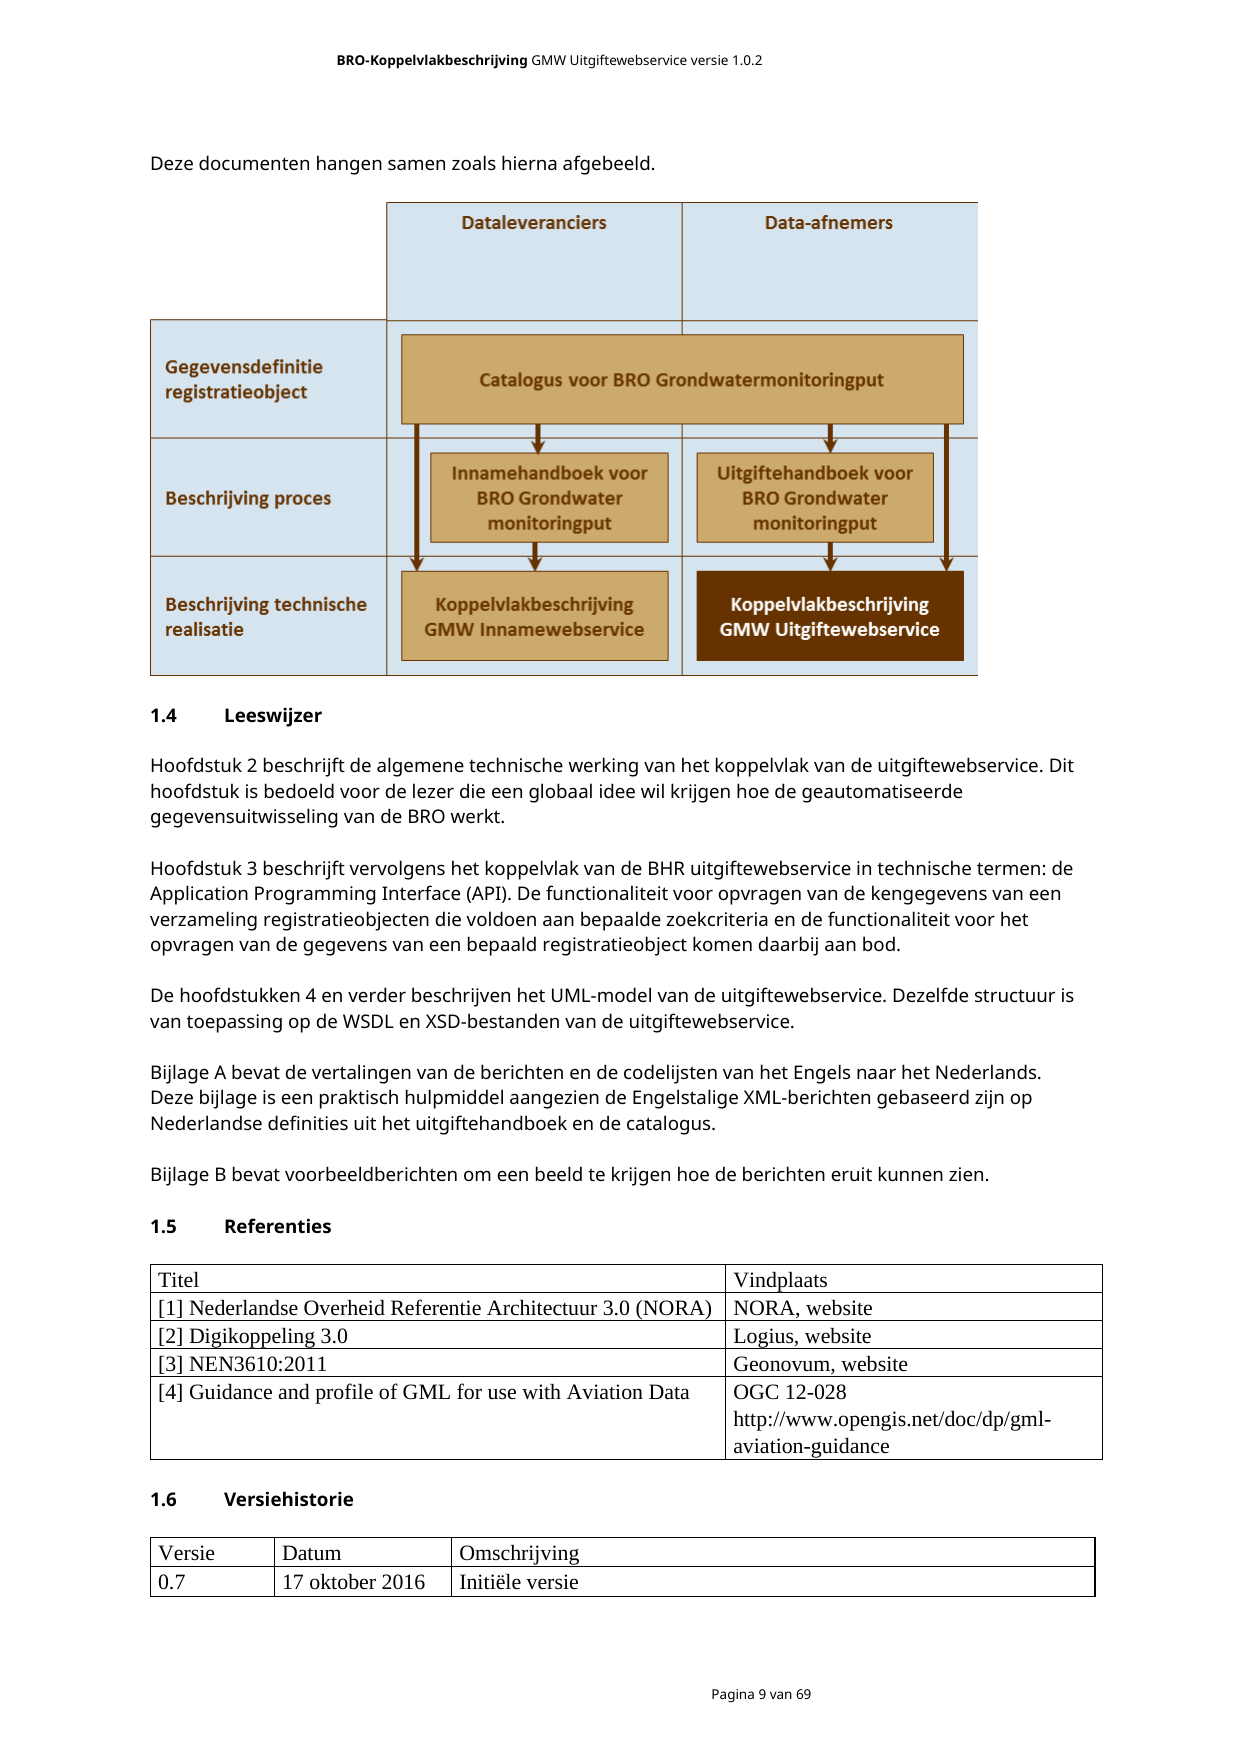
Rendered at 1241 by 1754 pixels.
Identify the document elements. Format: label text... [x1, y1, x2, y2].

table_cell Logius, website [726, 1321, 1102, 1348]
table_header Titel [151, 1265, 725, 1292]
table_cell Geonovum, website [726, 1349, 1102, 1376]
table_cell NORA, website [726, 1293, 1102, 1320]
subtitle Referenties [150, 1207, 1090, 1239]
text Hoofdstuk 2 beschrijft de algemene technische werking van het koppelvlak van de uitgiftewebservice. Dit hoofdstuk is bedoeld voor de lezer die een globaal idee wil krijgen hoe de geautomatiseerde gegevensuitwisseling van de BRO werkt. [150, 753, 1090, 829]
text Deze documenten hangen samen zoals hierna afgebeeld. [150, 150, 1090, 176]
table_header Omschrijving [452, 1538, 1094, 1566]
table_header Versie [151, 1538, 274, 1566]
text De hoofdstukken 4 en verder beschrijven het UML-model van de uitgiftewebservice. Dezelfde structuur is van toepassing op de WSDL en XSD-bestanden van de uitgiftewebservice. [150, 982, 1090, 1033]
table_header Datum [275, 1538, 451, 1566]
text Bijlage A bevat de vertalingen van de berichten en de codelijsten van het Engels naar het Nederlands. Deze bijlage is een praktisch hulpmiddel aangezien de Engelstalige XML-berichten gebaseerd zijn op Nederlandse definities uit het uitgiftehandboek en de catalogus. [150, 1059, 1090, 1136]
table_cell OGC 12-028 http://www.opengis.net/doc/dp/gml-aviation-guidance [726, 1377, 1102, 1458]
table_cell 17 oktober 2016 [275, 1567, 451, 1596]
table_cell [1] Nederlandse Overheid Referentie Architectuur 3.0 (NORA) [151, 1293, 725, 1320]
table_cell [3] NEN3610:2011 [151, 1349, 725, 1376]
picture [150, 202, 978, 676]
text Hoofdstuk 3 beschrijft vervolgens het koppelvlak van de BHR uitgiftewebservice in technische termen: de Application Programming Interface (API). De functionaliteit voor opvragen van de kengegevens van een verzameling registratieobjecten die voldoen aan bepaalde zoekcriteria en de functionaliteit voor het opvragen van de gegevens van een bepaald registratieobject komen daarbij aan bod. [150, 855, 1090, 957]
table_cell 0.7 [151, 1567, 274, 1596]
table_cell Initiële versie [452, 1567, 1094, 1596]
table_cell [2] Digikoppeling 3.0 [151, 1321, 725, 1348]
text Bijlage B bevat voorbeeldberichten om een beeld te krijgen hoe de berichten eruit kunnen zien. [150, 1161, 1090, 1187]
table_header Vindplaats [726, 1265, 1102, 1292]
table_cell [4] Guidance and profile of GML for use with Aviation Data [151, 1377, 725, 1458]
subtitle Versiehistorie [150, 1480, 1090, 1512]
subtitle Leeswijzer [150, 696, 1090, 728]
